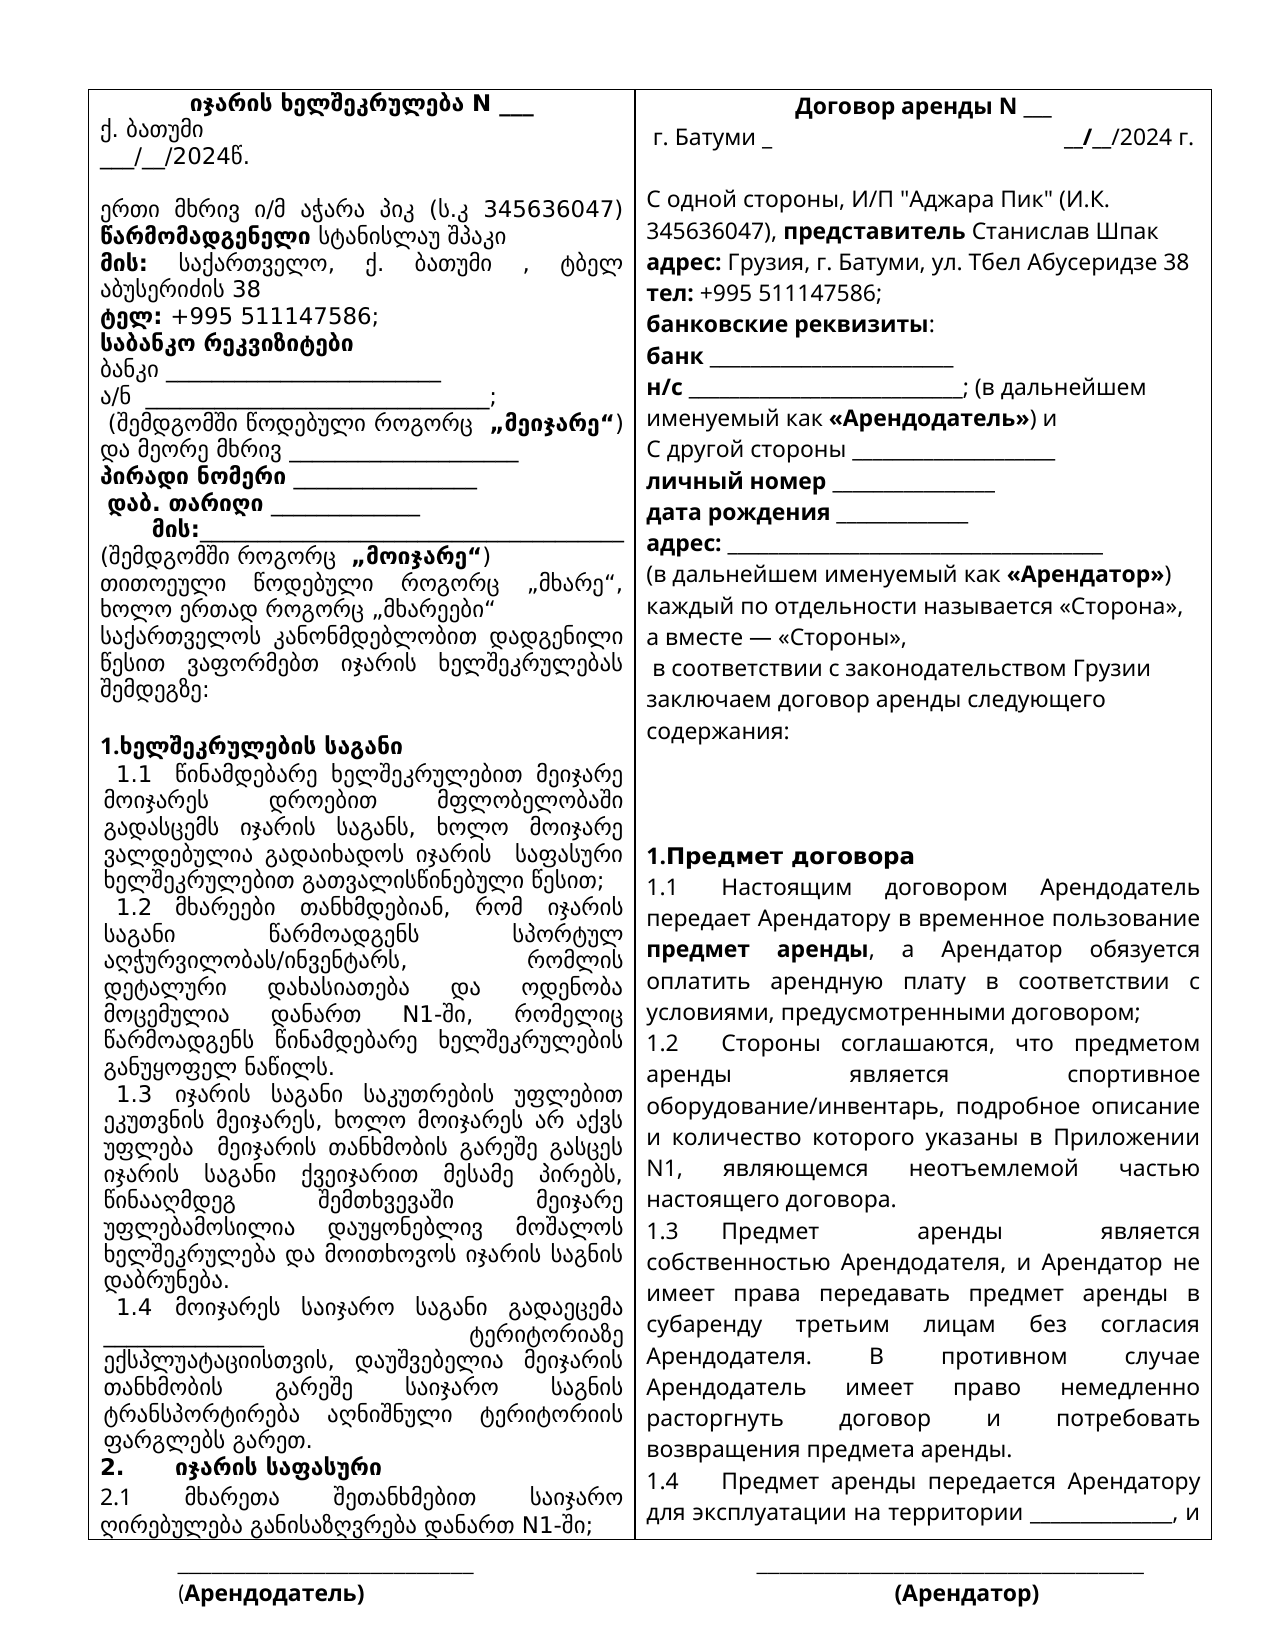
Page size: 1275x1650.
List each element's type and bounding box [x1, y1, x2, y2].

table_header [89, 90, 634, 1539]
table_header [636, 90, 1211, 1539]
